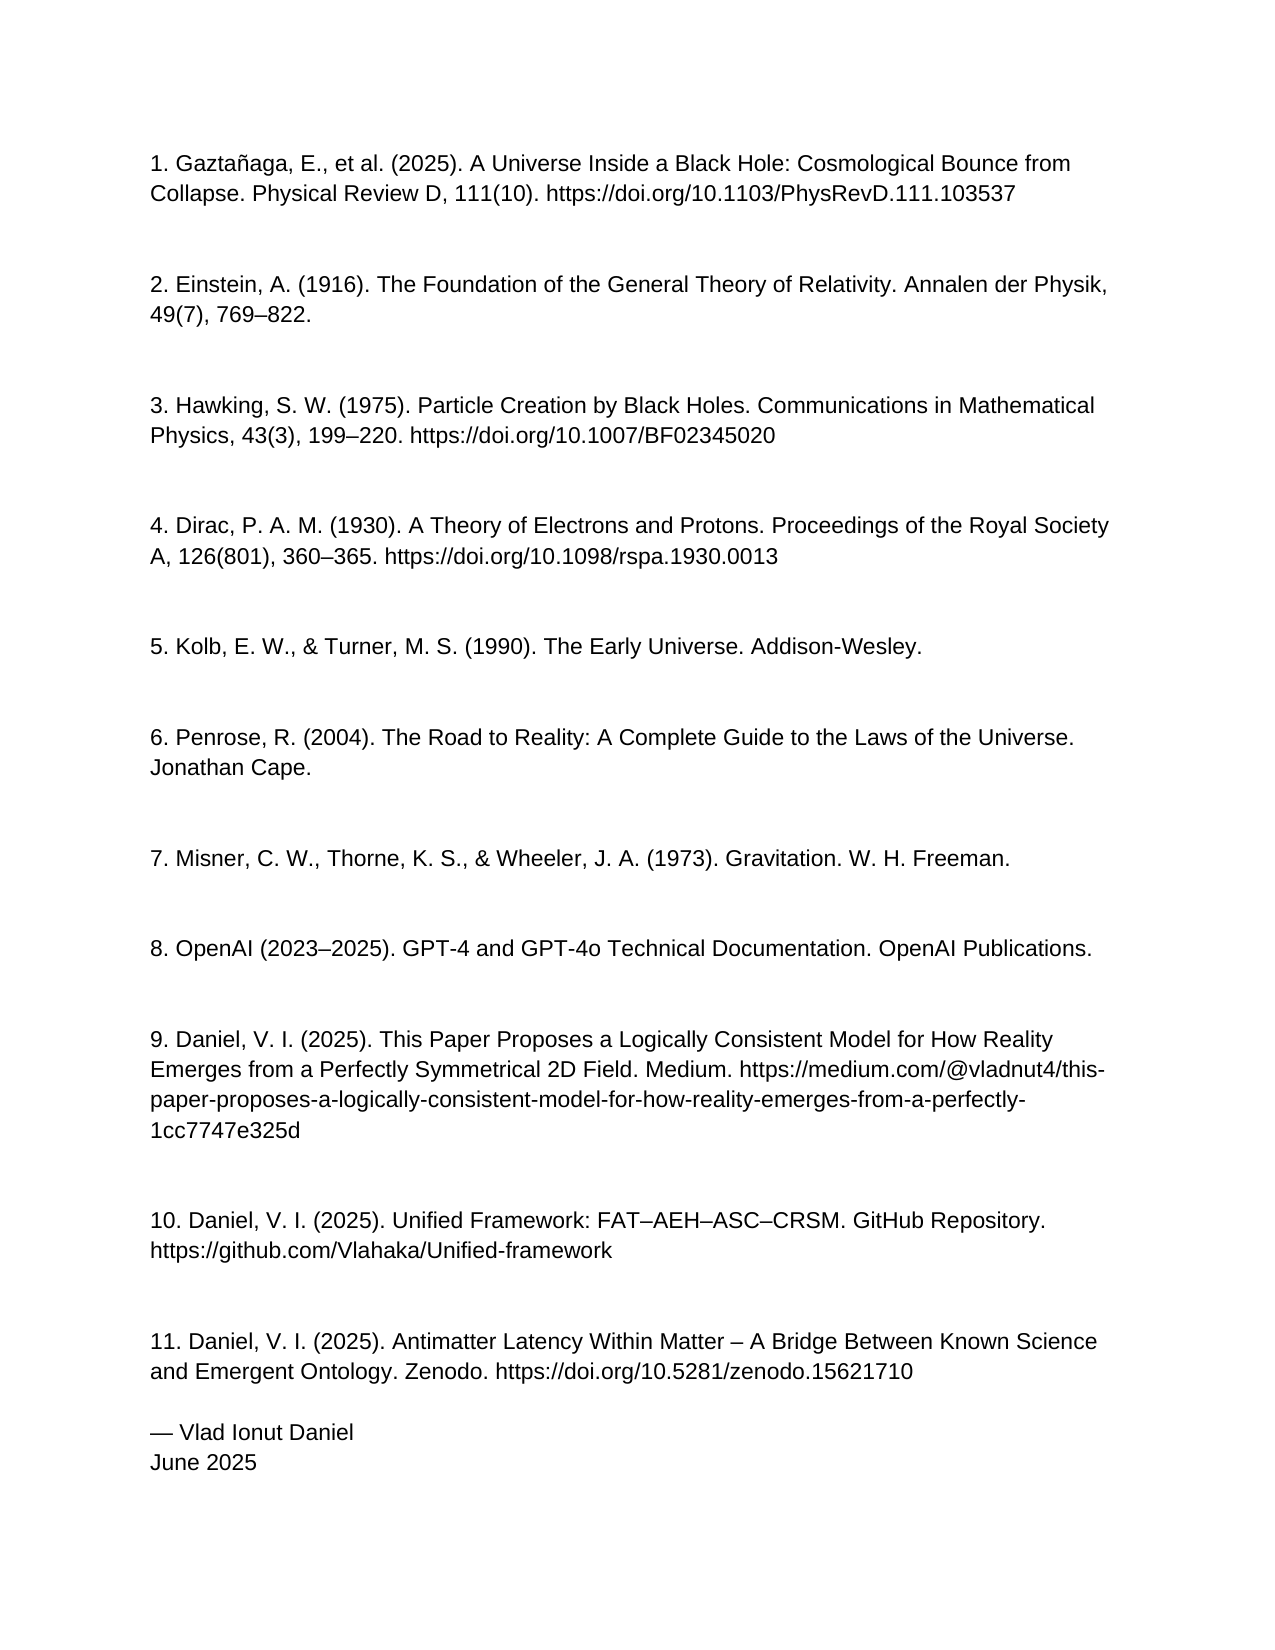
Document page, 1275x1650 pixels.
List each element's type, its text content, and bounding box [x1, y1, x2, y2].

text 2. Einstein, A. (1916). The Foundation of the General Theory of Relativity. Annalen der Physik, 49(7), 769–822. [150, 271, 1125, 327]
text 1. Gaztañaga, E., et al. (2025). A Universe Inside a Black Hole: Cosmological Bounce from Collapse. Physical Review D, 111(10). https://doi.org/10.1103/PhysRevD.111.103537 [150, 150, 1125, 207]
text 3. Hawking, S. W. (1975). Particle Creation by Black Holes. Communications in Mathematical Physics, 43(3), 199–220. https://doi.org/10.1007/BF02345020 [150, 392, 1125, 448]
text 5. Kolb, E. W., & Turner, M. S. (1990). The Early Universe. Addison-Wesley. [150, 633, 1125, 660]
text 6. Penrose, R. (2004). The Road to Reality: A Complete Guide to the Laws of the Universe. Jonathan Cape. [150, 724, 1125, 781]
text 7. Misner, C. W., Thorne, K. S., & Wheeler, J. A. (1973). Gravitation. W. H. Freeman. [150, 845, 1125, 871]
text 4. Dirac, P. A. M. (1930). A Theory of Electrons and Protons. Proceedings of the Royal Society A, 126(801), 360–365. https://doi.org/10.1098/rspa.1930.0013 [150, 512, 1125, 569]
text 8. OpenAI (2023–2025). GPT-4 and GPT-4o Technical Documentation. OpenAI Publications. [150, 935, 1125, 962]
text — Vlad Ionut Daniel [150, 1419, 1125, 1445]
text 10. Daniel, V. I. (2025). Unified Framework: FAT–AEH–ASC–CRSM. GitHub Repository. https://github.com/Vlahaka/Unified-framework [150, 1207, 1125, 1264]
text 9. Daniel, V. I. (2025). This Paper Proposes a Logically Consistent Model for How Reality Emerges from a Perfectly Symmetrical 2D Field. Medium. https://medium.com/@vladnut4/this-paper-proposes-a-logically-consistent-model-for-how-reality-emerges-from-a-perfectly-1cc7747e325d [150, 1026, 1125, 1143]
text 11. Daniel, V. I. (2025). Antimatter Latency Within Matter – A Bridge Between Known Science and Emergent Ontology. Zenodo. https://doi.org/10.5281/zenodo.15621710 [150, 1328, 1125, 1385]
text June 2025 [150, 1449, 1125, 1475]
